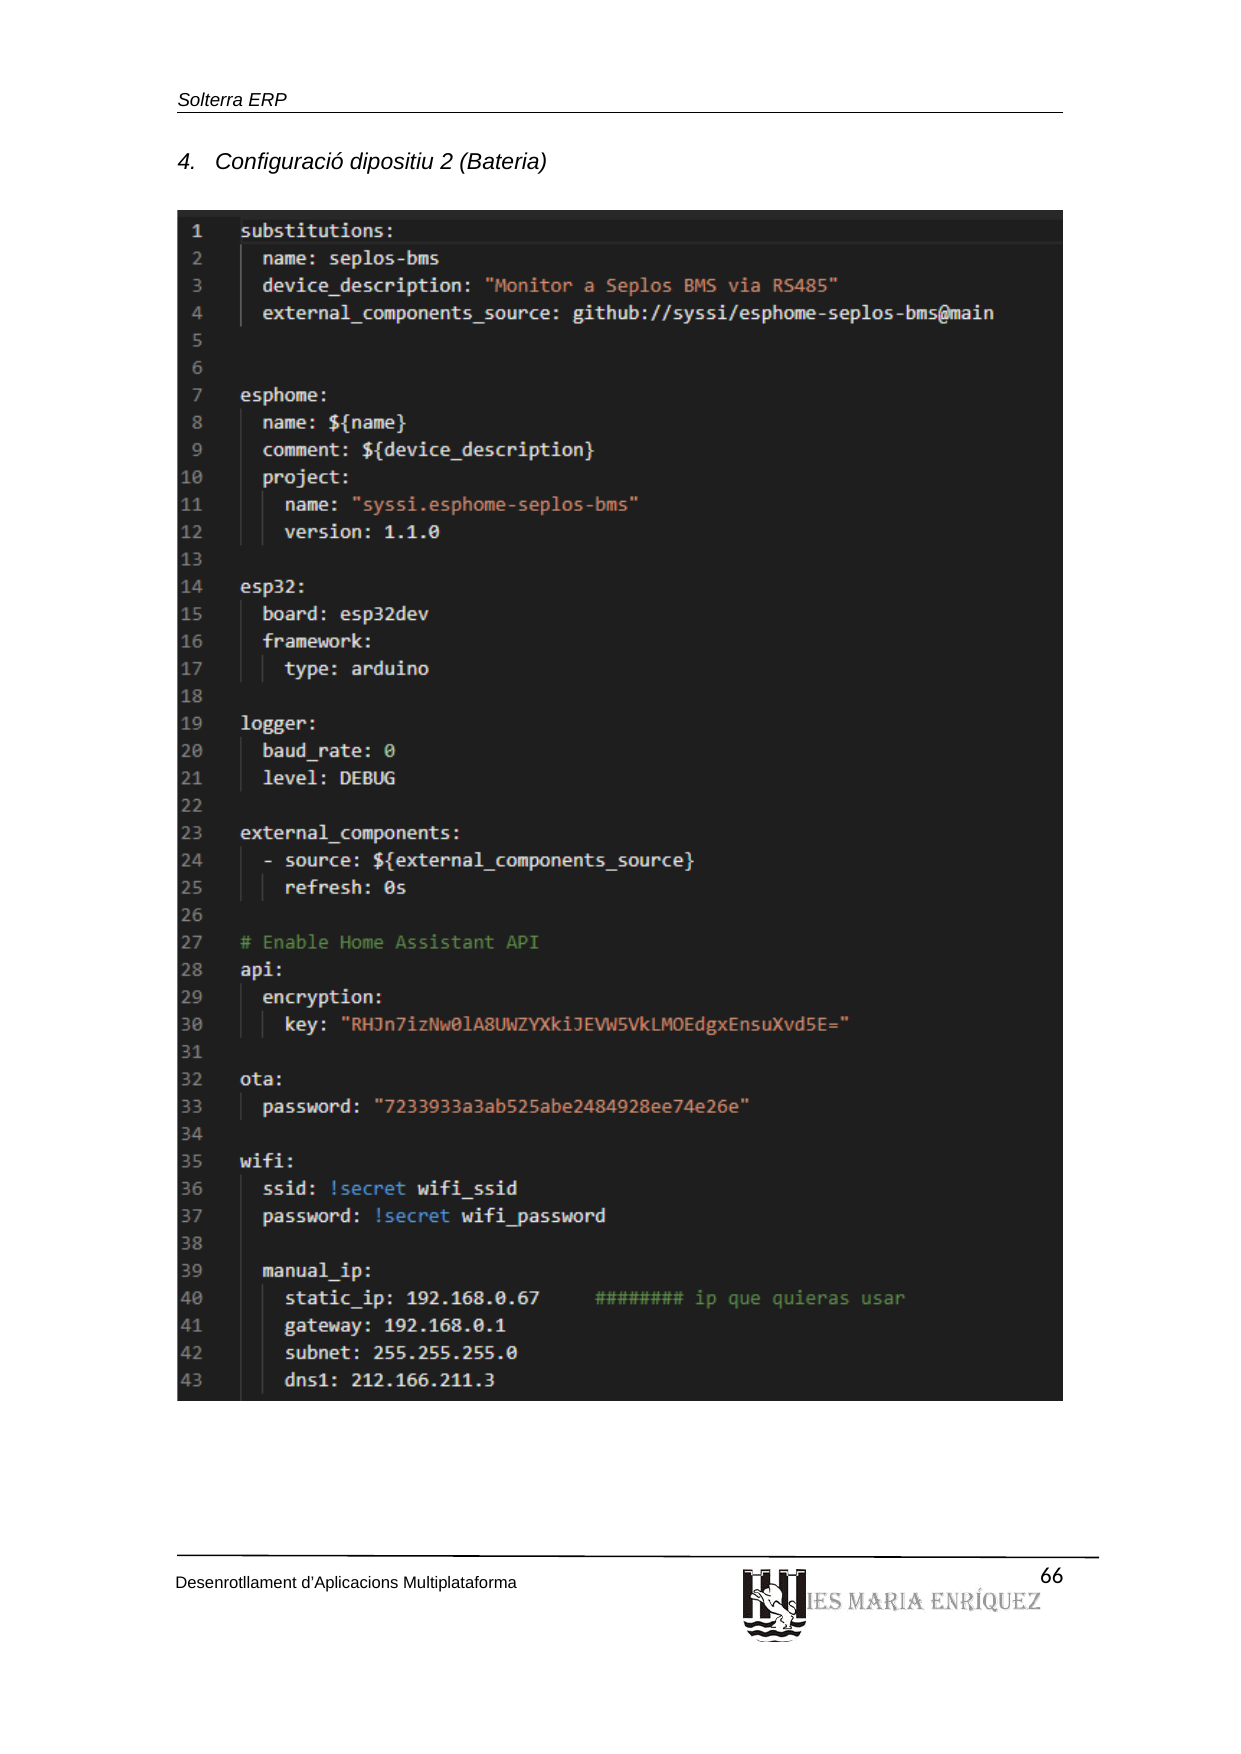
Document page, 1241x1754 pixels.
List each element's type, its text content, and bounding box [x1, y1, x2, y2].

picture [177, 210, 1063, 1401]
picture [741, 1568, 1041, 1642]
list Configuració dipositiu 2 (Bateria) [177, 148, 1063, 174]
